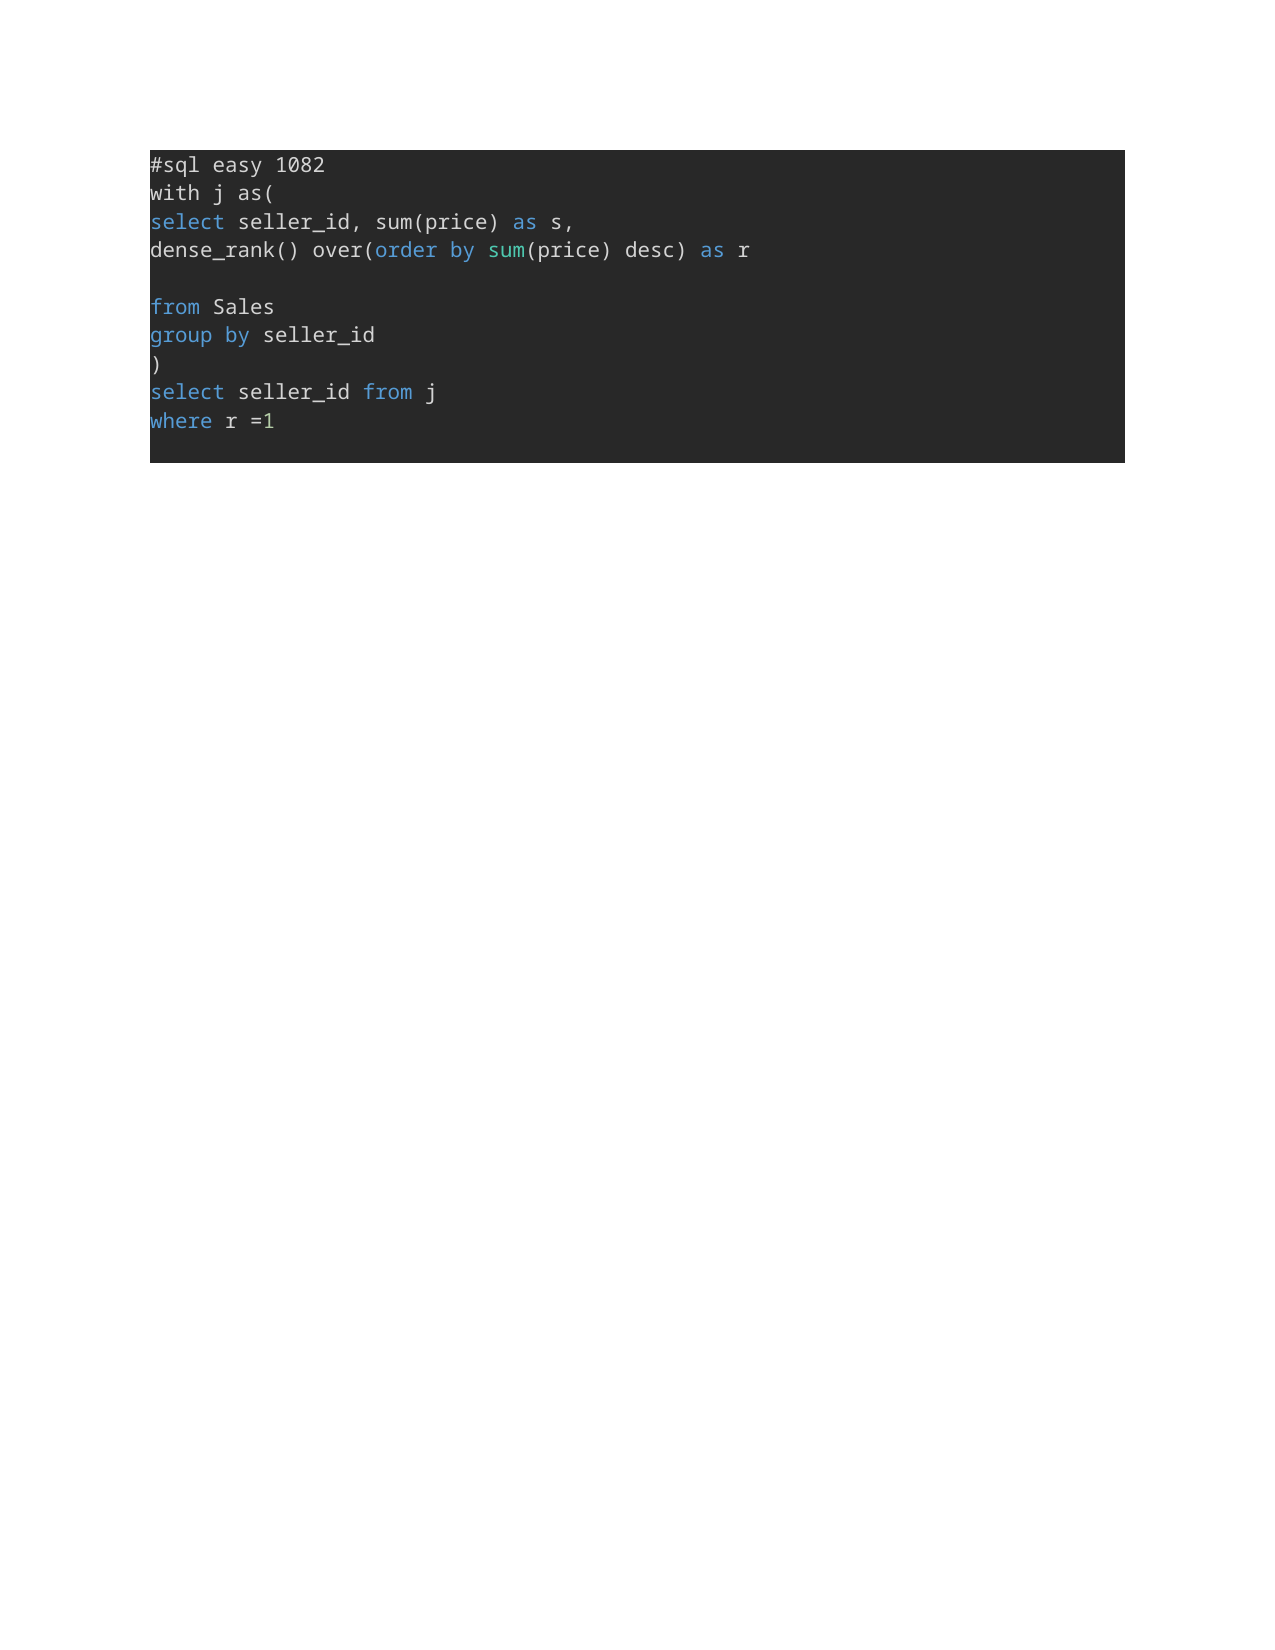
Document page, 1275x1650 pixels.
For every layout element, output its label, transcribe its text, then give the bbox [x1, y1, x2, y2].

text from Sales [150, 292, 1125, 321]
text select seller_id, sum(price) as s, [150, 207, 1125, 235]
text #sql easy 1082 [150, 150, 1125, 178]
text with j as( [150, 178, 1125, 207]
text where r =1 [150, 406, 1125, 434]
text group by seller_id [150, 321, 1125, 349]
text select seller_id from j [150, 377, 1125, 406]
text dense_rank() over(order by sum(price) desc) as r [150, 235, 1125, 264]
text ) [150, 349, 1125, 377]
